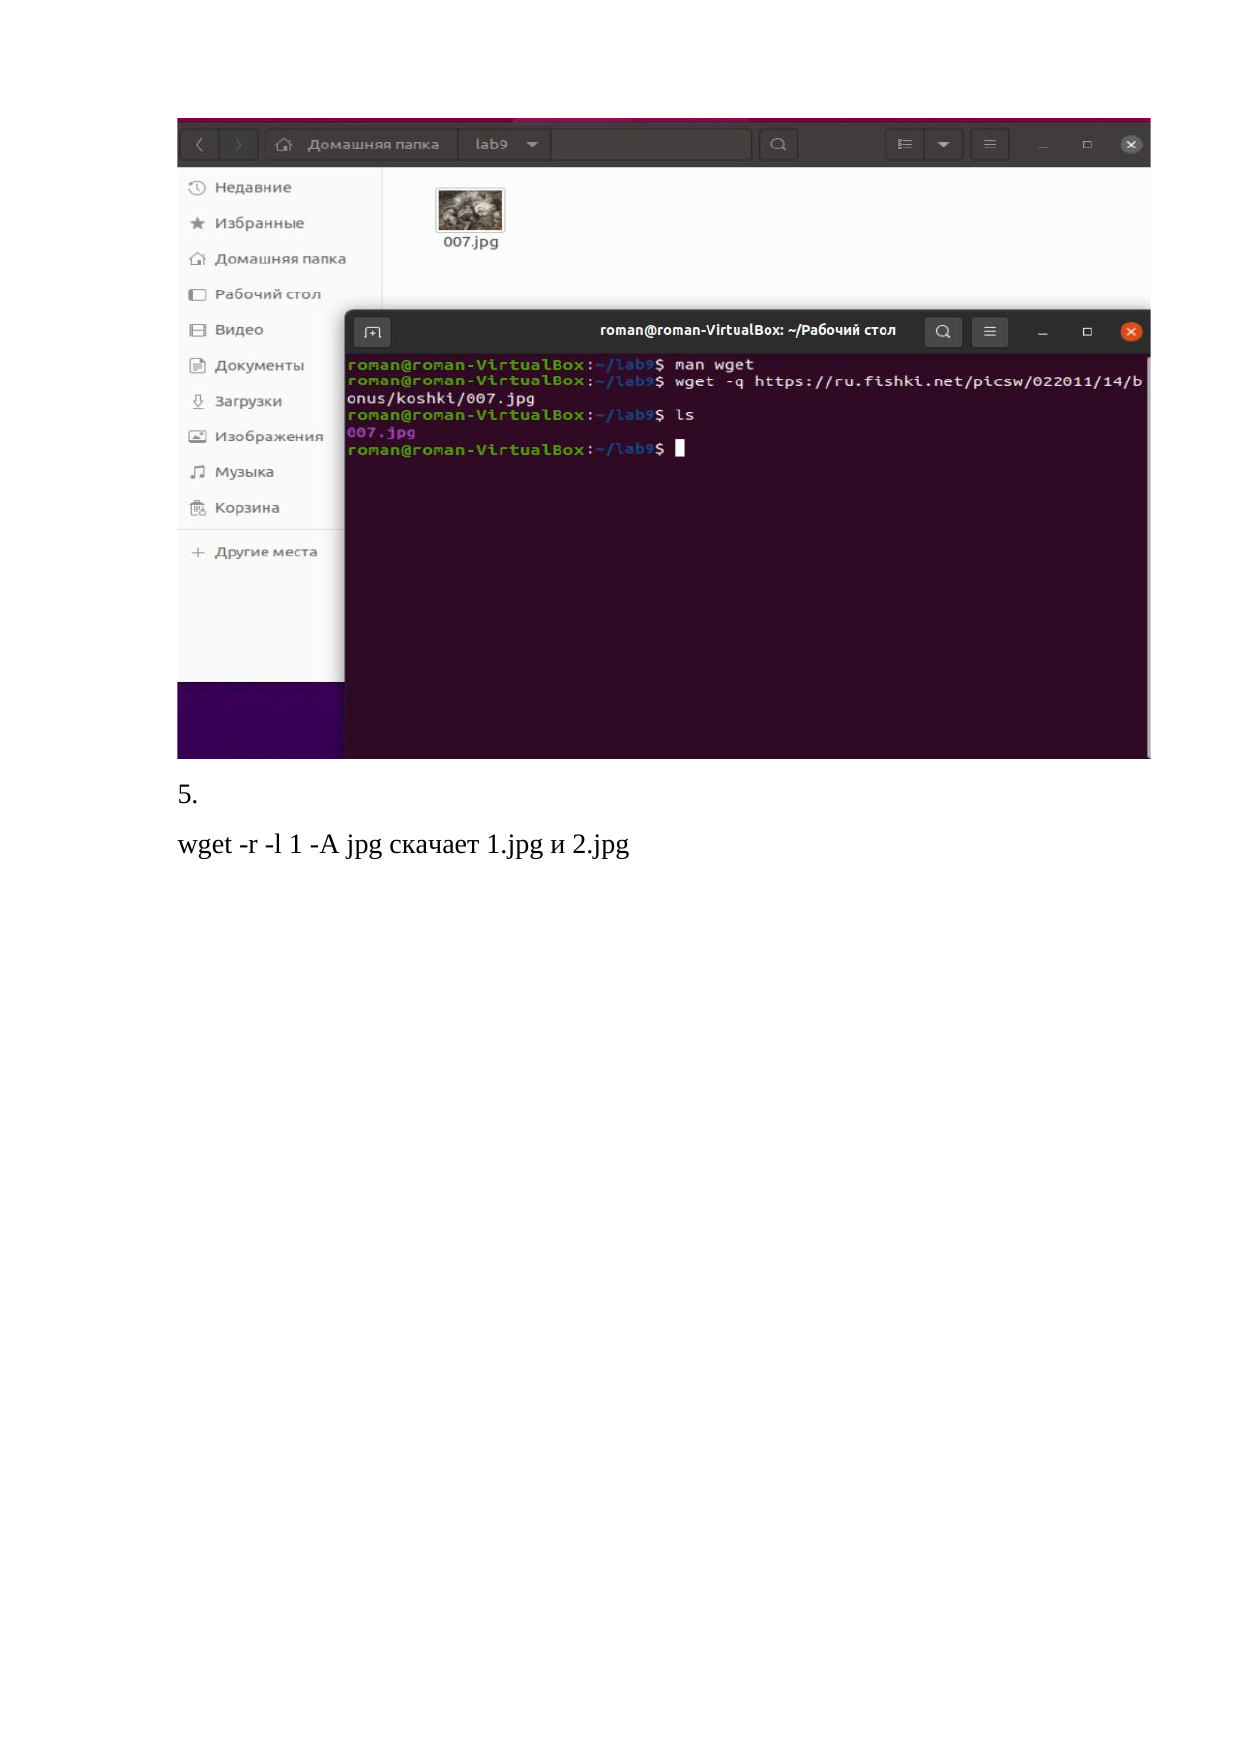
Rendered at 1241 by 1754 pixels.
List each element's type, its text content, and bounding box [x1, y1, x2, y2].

picture [177, 118, 1151, 759]
text wget -r -l 1 -A jpg скачает 1.jpg и 2.jpg [177, 827, 1152, 859]
text 5. [177, 778, 1152, 810]
